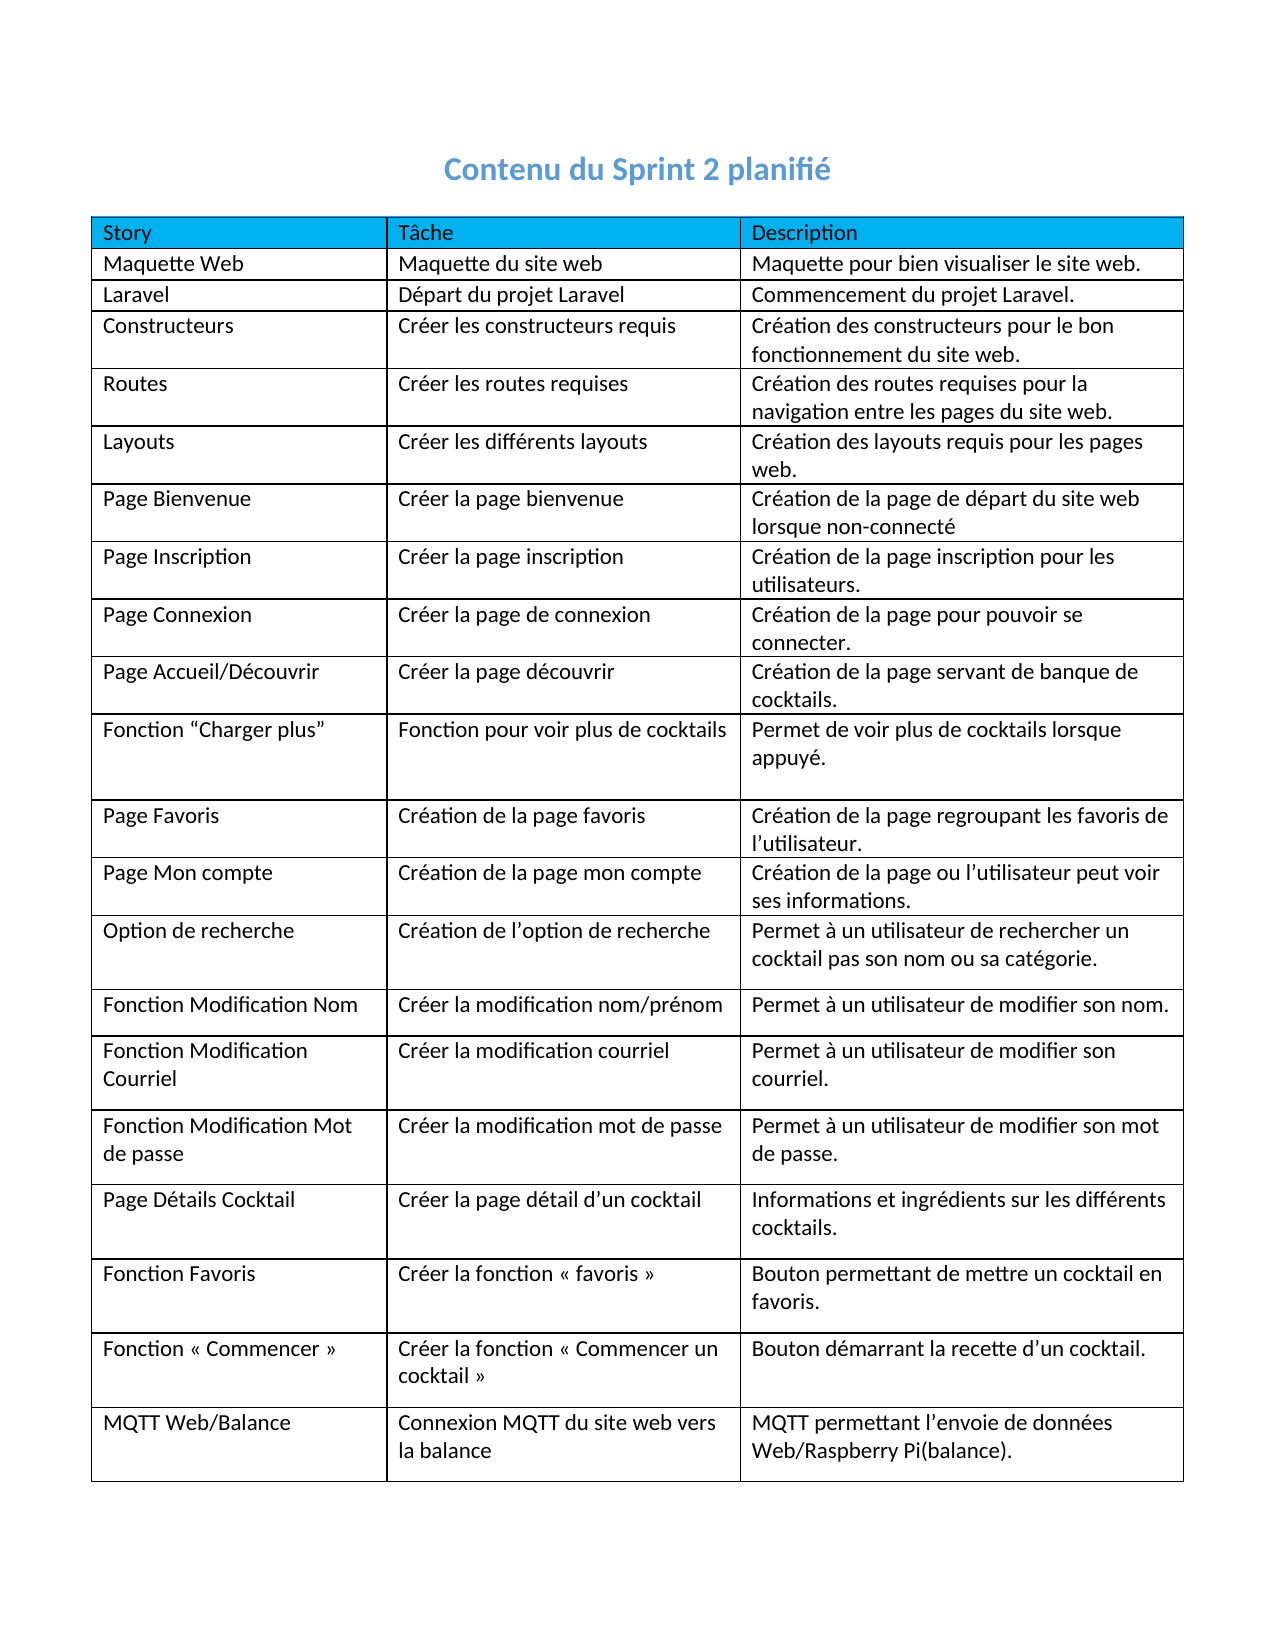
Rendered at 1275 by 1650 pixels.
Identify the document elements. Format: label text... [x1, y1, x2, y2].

table_cell Fonction Modification Courriel [92, 1037, 386, 1109]
table_cell Bouton permettant de mettre un cocktail en favoris. [741, 1260, 1183, 1332]
table_cell Layouts [92, 427, 386, 483]
table_cell Création des routes requises pour la navigation entre les pages du site web. [741, 369, 1183, 425]
table_cell Création de la page mon compte [388, 858, 740, 914]
table_cell Créer la fonction « favoris » [388, 1260, 740, 1332]
text Contenu du Sprint 2 planifié [148, 148, 1127, 188]
table_cell Informations et ingrédients sur les différents cocktails. [741, 1185, 1183, 1258]
table_cell Maquette Web [92, 249, 386, 279]
table_cell Création de la page pour pouvoir se connecter. [741, 600, 1183, 656]
table_cell Fonction “Charger plus” [92, 715, 386, 799]
table_cell Création de la page de départ du site web lorsque non-connecté [741, 485, 1183, 541]
table_cell Page Bienvenue [92, 485, 386, 541]
table_cell Départ du projet Laravel [388, 281, 740, 310]
table_header Tâche [388, 218, 740, 248]
table_cell Fonction Modification Mot de passe [92, 1111, 386, 1183]
table_cell Permet à un utilisateur de rechercher un cocktail pas son nom ou sa catégorie. [741, 916, 1183, 989]
table_cell Créer la page de connexion [388, 600, 740, 656]
table_cell Page Inscription [92, 542, 386, 598]
table_cell Permet à un utilisateur de modifier son mot de passe. [741, 1111, 1183, 1183]
table_cell Fonction « Commencer » [92, 1334, 386, 1406]
table_cell Création de l’option de recherche [388, 916, 740, 989]
table_cell Bouton démarrant la recette d’un cocktail. [741, 1334, 1183, 1406]
table_cell Création de la page inscription pour les utilisateurs. [741, 542, 1183, 598]
table_cell Fonction pour voir plus de cocktails [388, 715, 740, 799]
table_cell Créer la modification mot de passe [388, 1111, 740, 1183]
table_cell Routes [92, 369, 386, 425]
table_cell Fonction Favoris [92, 1260, 386, 1332]
table_cell Création de la page regroupant les favoris de l’utilisateur. [741, 801, 1183, 857]
table_cell Maquette pour bien visualiser le site web. [741, 249, 1183, 279]
table_cell Création des constructeurs pour le bon fonctionnement du site web. [741, 312, 1183, 368]
table_cell Créer la modification courriel [388, 1037, 740, 1109]
table_cell Création de la page ou l’utilisateur peut voir ses informations. [741, 858, 1183, 914]
table_cell Permet de voir plus de cocktails lorsque appuyé. [741, 715, 1183, 799]
table_cell Créer les constructeurs requis [388, 312, 740, 368]
table_cell Maquette du site web [388, 249, 740, 279]
table_cell Créer les différents layouts [388, 427, 740, 483]
table_cell Page Mon compte [92, 858, 386, 914]
table_cell Laravel [92, 281, 386, 310]
table_cell Créer les routes requises [388, 369, 740, 425]
table_cell Permet à un utilisateur de modifier son nom. [741, 990, 1183, 1035]
table_header Story [92, 218, 386, 248]
table_cell Créer la page inscription [388, 542, 740, 598]
table_cell Page Connexion [92, 600, 386, 656]
table_cell Créer la page découvrir [388, 657, 740, 713]
table_cell Créer la page bienvenue [388, 485, 740, 541]
table_cell Création de la page favoris [388, 801, 740, 857]
table_header Description [741, 218, 1183, 248]
table_cell Créer la fonction « Commencer un cocktail » [388, 1334, 740, 1406]
table_cell Création des layouts requis pour les pages web. [741, 427, 1183, 483]
table_cell Créer la modification nom/prénom [388, 990, 740, 1035]
table_cell Constructeurs [92, 312, 386, 368]
table_cell Créer la page détail d’un cocktail [388, 1185, 740, 1258]
table_cell Page Détails Cocktail [92, 1185, 386, 1258]
table_cell Option de recherche [92, 916, 386, 989]
table_cell Création de la page servant de banque de cocktails. [741, 657, 1183, 713]
table_cell Page Accueil/Découvrir [92, 657, 386, 713]
table_cell Connexion MQTT du site web vers la balance [388, 1408, 740, 1481]
table_cell Fonction Modification Nom [92, 990, 386, 1035]
table_cell MQTT Web/Balance [92, 1408, 386, 1481]
table_cell Commencement du projet Laravel. [741, 281, 1183, 310]
table_cell Permet à un utilisateur de modifier son courriel. [741, 1037, 1183, 1109]
table_cell MQTT permettant l’envoie de données Web/Raspberry Pi(balance). [741, 1408, 1183, 1481]
table_cell Page Favoris [92, 801, 386, 857]
